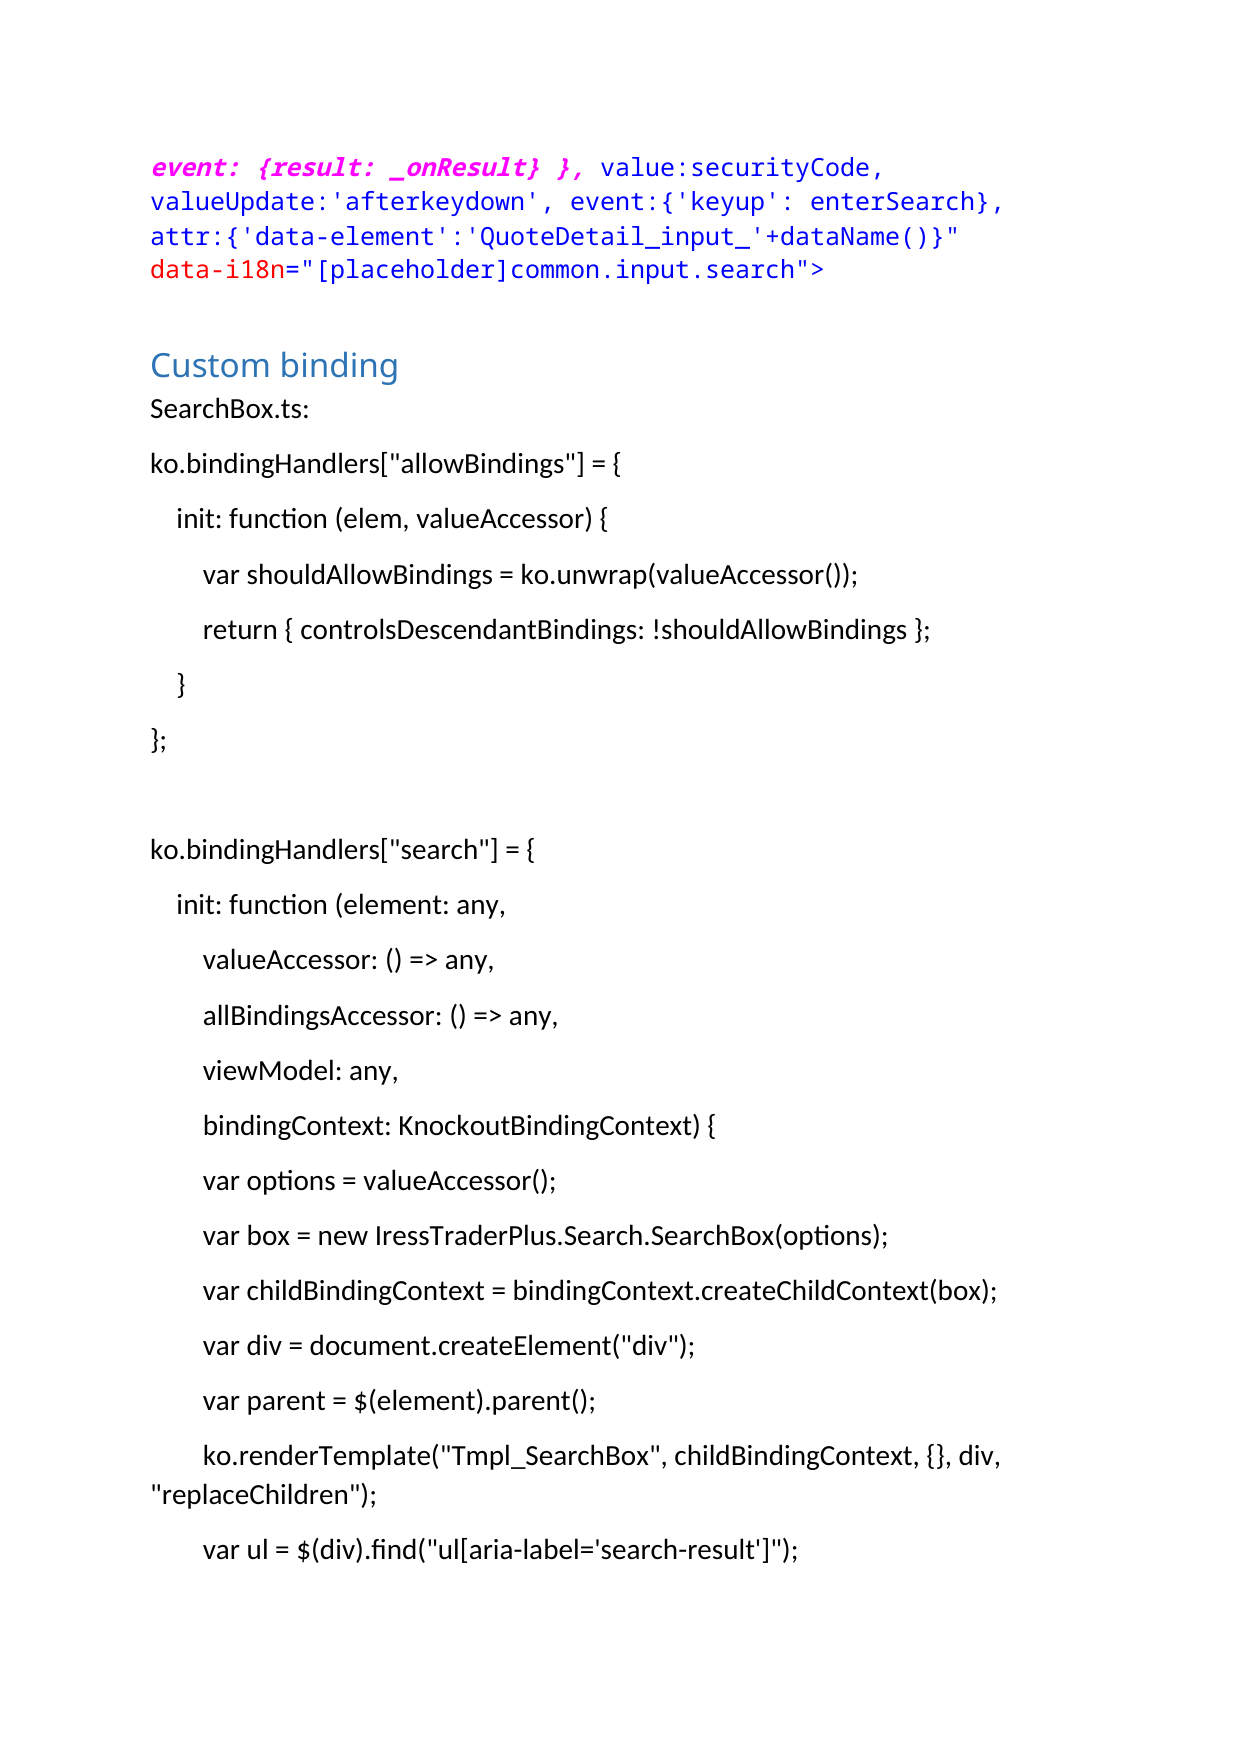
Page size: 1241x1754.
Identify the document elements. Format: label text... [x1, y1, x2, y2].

text allBindingsAccessor: () => any, [150, 997, 1090, 1032]
text valueAccessor: () => any, [150, 941, 1090, 977]
text return { controlsDescendantBindings: !shouldAllowBindings }; [150, 611, 1090, 646]
text SearchBox.ts: [150, 390, 1090, 426]
text var ul = $(div).find("ul[aria-label='search-result']"); [150, 1531, 1090, 1567]
text var shouldAllowBindings = ko.unwrap(valueAccessor()); [150, 556, 1090, 591]
text ko.bindingHandlers["allowBindings"] = { [150, 446, 1090, 481]
text init: function (elem, valueAccessor) { [150, 501, 1090, 536]
text } [150, 666, 1090, 702]
text var parent = $(element).parent(); [150, 1382, 1090, 1418]
text var box = new IressTraderPlus.Search.SearchBox(options); [150, 1217, 1090, 1253]
text }; [150, 721, 1090, 757]
text var options = valueAccessor(); [150, 1162, 1090, 1197]
text var div = document.createElement("div"); [150, 1327, 1090, 1363]
text viewModel: any, [150, 1052, 1090, 1087]
text bindingContext: KnockoutBindingContext) { [150, 1107, 1090, 1142]
text ko.bindingHandlers["search"] = { [150, 831, 1090, 867]
text ko.renderTemplate("Tmpl_SearchBox", childBindingContext, {}, div, "replaceChildren"); [150, 1437, 1090, 1511]
text var childBindingContext = bindingContext.createChildContext(box); [150, 1272, 1090, 1308]
subtitle Custom binding [150, 341, 1090, 387]
text init: function (element: any, [150, 886, 1090, 922]
